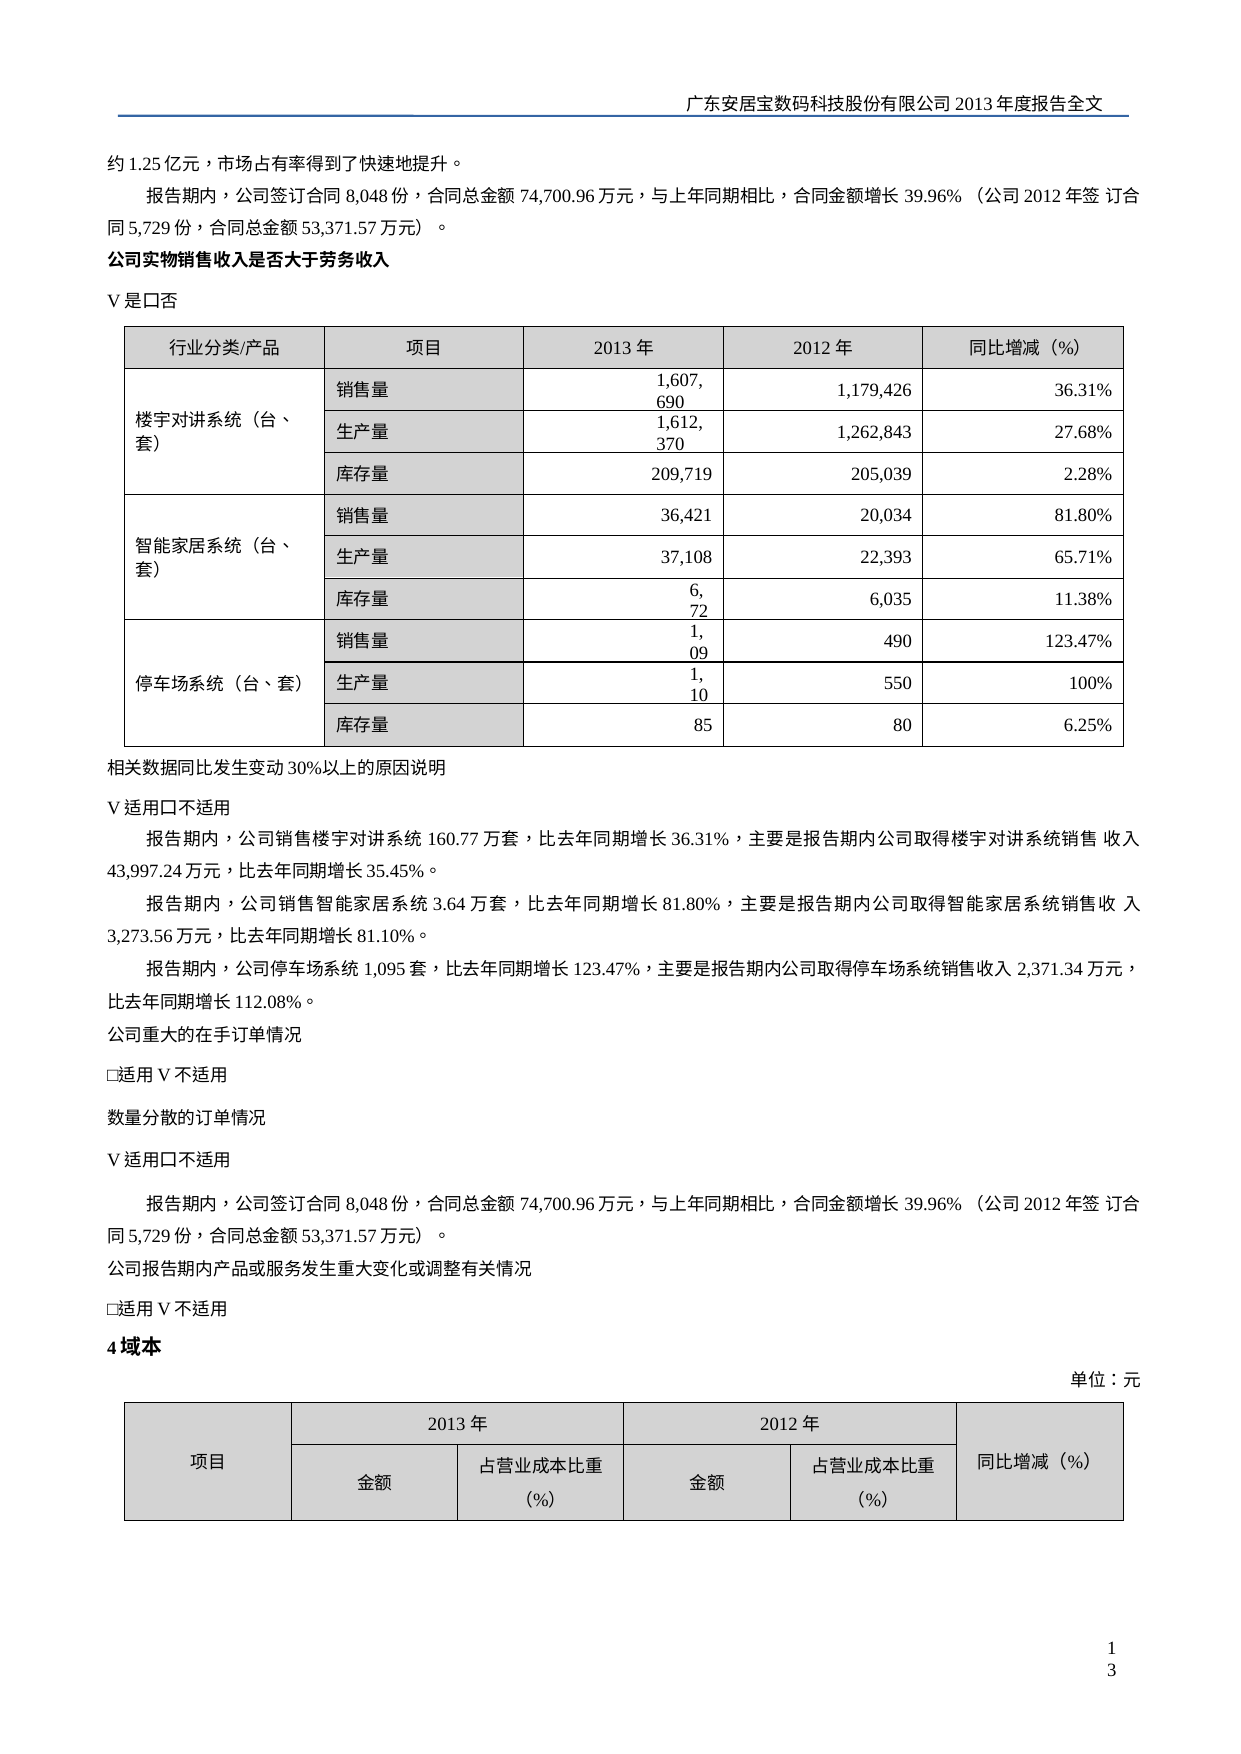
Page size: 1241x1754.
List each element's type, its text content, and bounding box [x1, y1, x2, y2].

table_cell 550 [724, 663, 922, 703]
table_cell 生产量 [325, 411, 523, 452]
text 4域本 [107, 1332, 1141, 1361]
text 公司重大的在手订单情况 [107, 1016, 1141, 1048]
table_cell 6,035 [724, 579, 922, 619]
table_cell 6.25% [923, 704, 1123, 746]
text 报告期内，公司销售楼宇对讲系统160.77万套，比去年同期增长36.31%，主要是报告期内公司取得楼宇对讲系统销售 收入43,997.24万元，比去年同期增长35.45%。 [107, 819, 1141, 884]
table_cell 209,719 [524, 453, 723, 494]
table_cell 123.47% [923, 620, 1123, 661]
text V是口否 [107, 288, 1141, 313]
table_header 2013 年 [292, 1403, 623, 1444]
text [107, 144, 1141, 176]
table_cell 20,034 [724, 495, 922, 535]
text 公司报告期内产品或服务发生重大变化或调整有关情况 [107, 1249, 1141, 1282]
table_cell 27.68% [923, 411, 1123, 452]
table_cell 205,039 [724, 453, 922, 494]
table_cell 1,095 [524, 620, 723, 661]
table_header 2012 年 [724, 327, 922, 368]
table_cell 1,179,426 [724, 369, 922, 410]
table_cell 金额 [624, 1445, 790, 1520]
text □适用V不适用 [107, 1063, 1141, 1087]
table_header 2012 年 [624, 1403, 956, 1444]
text 单位：元 [107, 1361, 1141, 1393]
table_cell 占营业成本比重 （%） [791, 1445, 956, 1520]
table_header 同比增减（%） [957, 1403, 1123, 1520]
table_cell 1,607,690 [524, 369, 723, 410]
table_header 行业分类/产品 [125, 327, 324, 368]
text 报告期内，公司停车场系统1,095套，比去年同期增长123.47%，主要是报告期内公司取得停车场系统销售收入2,371.34 万元，比去年同期增长112.08%。 [107, 949, 1141, 1016]
table_header 项目 [125, 1403, 291, 1520]
table_cell 占营业成本比重 （%） [458, 1445, 623, 1520]
table_cell 楼宇对讲系统（台、套） [125, 369, 324, 494]
table_cell 85 [524, 704, 723, 746]
table_cell 智能家居系统（台、套） [125, 495, 324, 619]
table_cell 100% [923, 663, 1123, 703]
table_cell 停车场系统（台、套） [125, 620, 324, 746]
table_cell 2.28% [923, 453, 1123, 494]
table_cell 490 [724, 620, 922, 661]
text V适用口不适用 [107, 1146, 1141, 1171]
table_cell 库存量 [325, 579, 523, 619]
text 报告期内，公司签订合同8,048份，合同总金额74,700.96万元，与上年同期相比，合同金额增长39.96% （公司2012年签 订合同5,729份，合同总金额53,371.57万元）。 [107, 176, 1141, 241]
table_cell 1,100 [524, 663, 723, 703]
text V适用口不适用 [107, 794, 1141, 819]
table_cell 销售量 [325, 369, 523, 410]
table_cell 销售量 [325, 620, 523, 661]
text 报告期内，公司销售智能家居系统3.64万套，比去年同期增长81.80%，主要是报告期内公司取得智能家居系统销售收 入3,273.56万元，比去年同期增长81.10%。 [107, 884, 1141, 949]
table_cell 11.38% [923, 579, 1123, 619]
table_cell 81.80% [923, 495, 1123, 535]
table_cell 1,612,370 [524, 411, 723, 452]
table_cell 库存量 [325, 704, 523, 746]
table_cell 生产量 [325, 536, 523, 577]
table_cell 36,421 [524, 495, 723, 535]
table_header 2013 年 [524, 327, 723, 368]
table_cell 80 [724, 704, 922, 746]
text 相关数据同比发生变动30%以上的原因说明 [107, 755, 1141, 779]
table_cell 销售量 [325, 495, 523, 535]
table_cell 37,108 [524, 536, 723, 577]
table_cell 金额 [292, 1445, 457, 1520]
table_cell 22,393 [724, 536, 922, 577]
table_cell 36.31% [923, 369, 1123, 410]
text 报告期内，公司签订合同8,048份，合同总金额74,700.96万元，与上年同期相比，合同金额增长39.96% （公司2012年签 订合同5,729份，合同总金额53,371.57万元）。 [107, 1184, 1141, 1249]
text 公司实物销售收入是否大于劳务收入 [107, 241, 1141, 273]
table_cell 生产量 [325, 663, 523, 703]
table_header 同比增减（%） [923, 327, 1123, 368]
table_cell 库存量 [325, 453, 523, 494]
table_cell 65.71% [923, 536, 1123, 577]
table_cell 1,262,843 [724, 411, 922, 452]
text 数量分散的订单情况 [107, 1099, 1141, 1131]
table_cell 6,722 [524, 579, 723, 619]
table_header 项目 [325, 327, 523, 368]
text □适用V不适用 [107, 1296, 1141, 1320]
